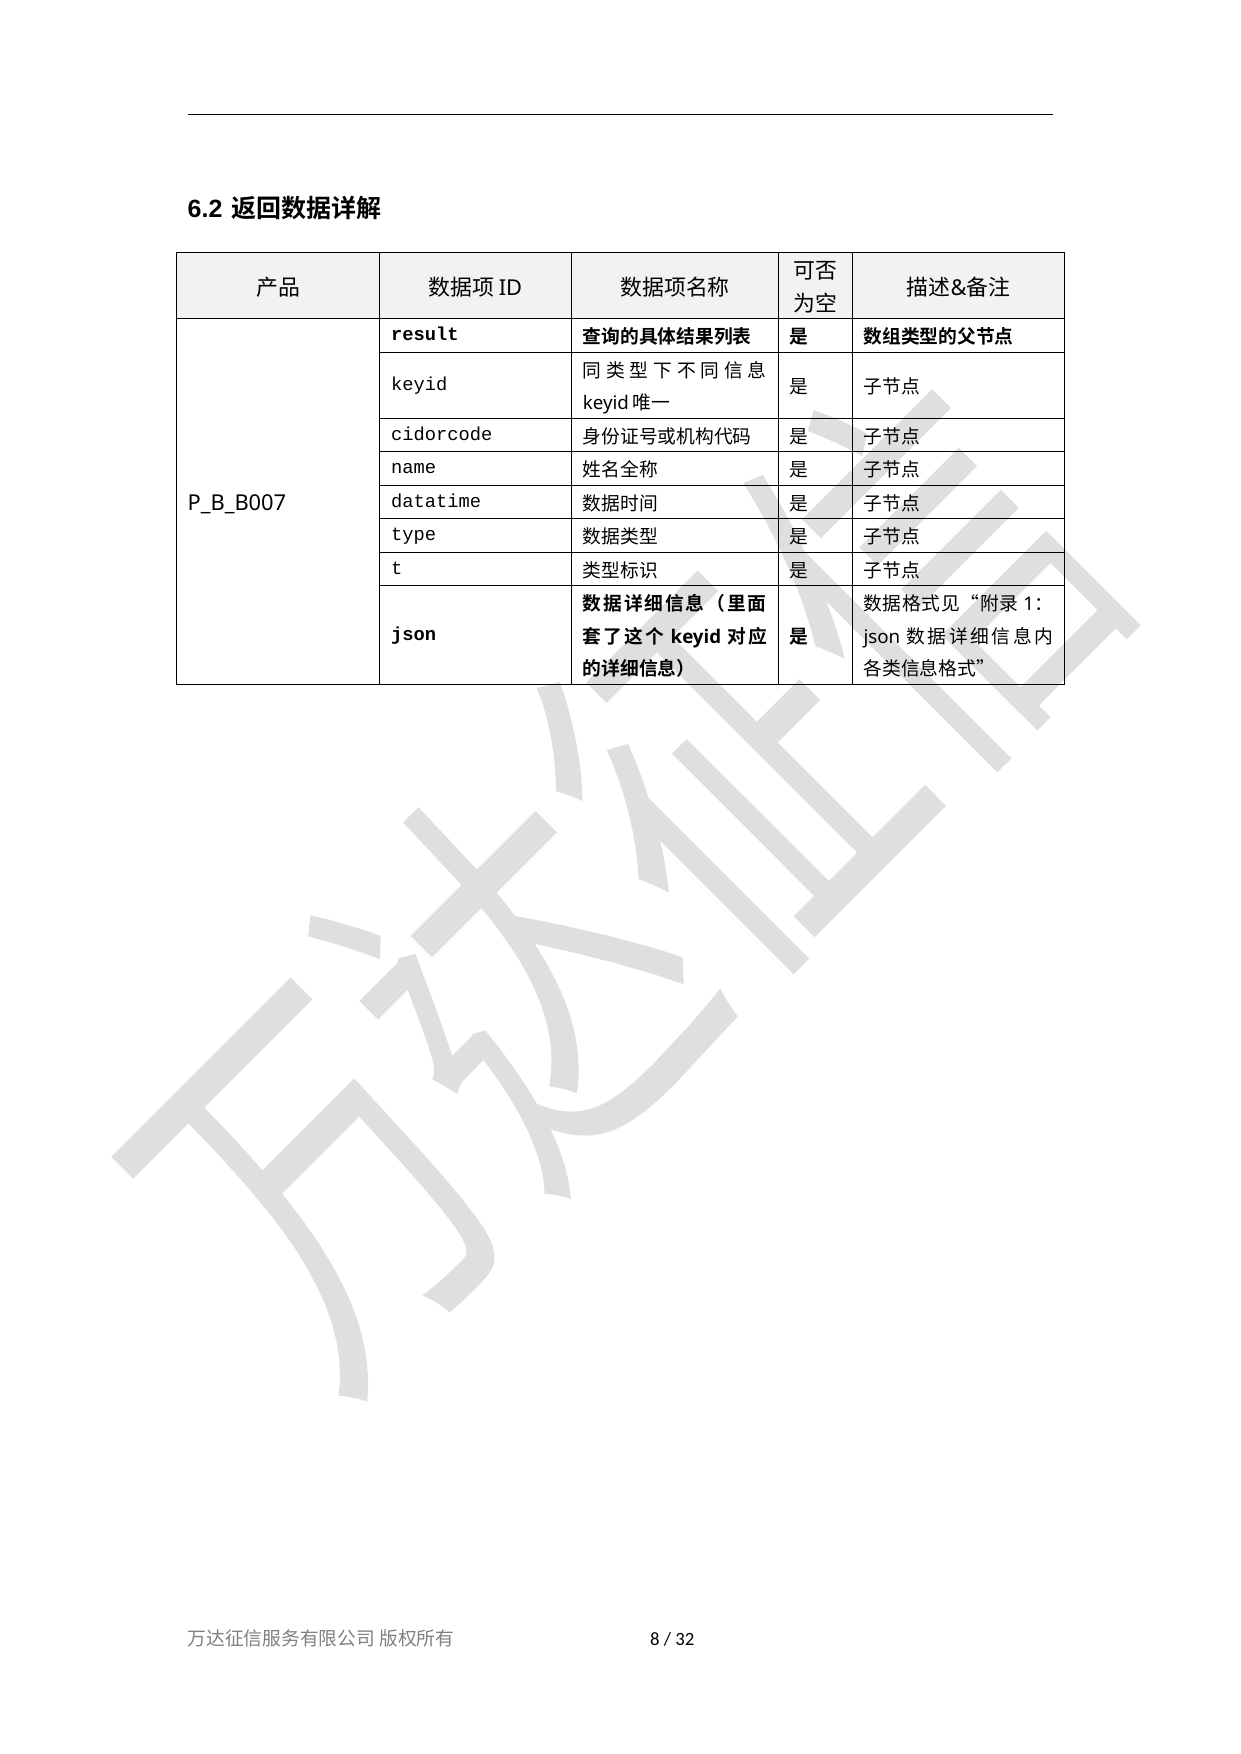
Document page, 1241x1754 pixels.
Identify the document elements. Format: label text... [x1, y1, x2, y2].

table_cell 同类型下不同信息keyid唯一 [572, 353, 778, 418]
table_cell 是 [779, 586, 852, 684]
table_cell 数据类型 [572, 519, 778, 552]
table_cell 数据时间 [572, 486, 778, 518]
table_cell 数组类型的父节点 [853, 319, 1064, 352]
table_cell 是 [779, 519, 852, 552]
table_cell 是 [779, 319, 852, 352]
table_cell t [380, 553, 571, 585]
table_header 产品 [177, 253, 379, 318]
table_header 数据项ID [380, 253, 571, 318]
table_cell 身份证号或机构代码 [572, 419, 778, 451]
table_cell 查询的具体结果列表 [572, 319, 778, 352]
table_cell result [380, 319, 571, 352]
table_cell 数据格式见“附录1：json数据详细信息内各类信息格式” [853, 586, 1064, 684]
table_cell 子节点 [853, 553, 1064, 585]
table_cell 是 [779, 353, 852, 418]
table_cell 子节点 [853, 519, 1064, 552]
table_header 描述&备注 [853, 253, 1064, 318]
table_cell datatime [380, 486, 571, 518]
table_cell 类型标识 [572, 553, 778, 585]
table_cell 是 [779, 553, 852, 585]
table_cell 姓名全称 [572, 452, 778, 485]
table_cell 子节点 [853, 452, 1064, 485]
table_cell name [380, 452, 571, 485]
table_cell keyid [380, 353, 571, 418]
table_cell P_B_B007 [177, 319, 379, 684]
table_cell 子节点 [853, 419, 1064, 451]
table_cell 是 [779, 419, 852, 451]
table_cell 是 [779, 452, 852, 485]
table_cell 是 [779, 486, 852, 518]
table_cell 数据详细信息（里面套了这个keyid对应的详细信息） [572, 586, 778, 684]
table_cell 子节点 [853, 486, 1064, 518]
table_cell type [380, 519, 571, 552]
table_header 数据项名称 [572, 253, 778, 318]
subtitle 返回数据详解 [187, 174, 1053, 239]
table_header 可否为空 [779, 253, 852, 318]
table_cell json [380, 586, 571, 684]
table_cell cidorcode [380, 419, 571, 451]
table_cell 子节点 [853, 353, 1064, 418]
